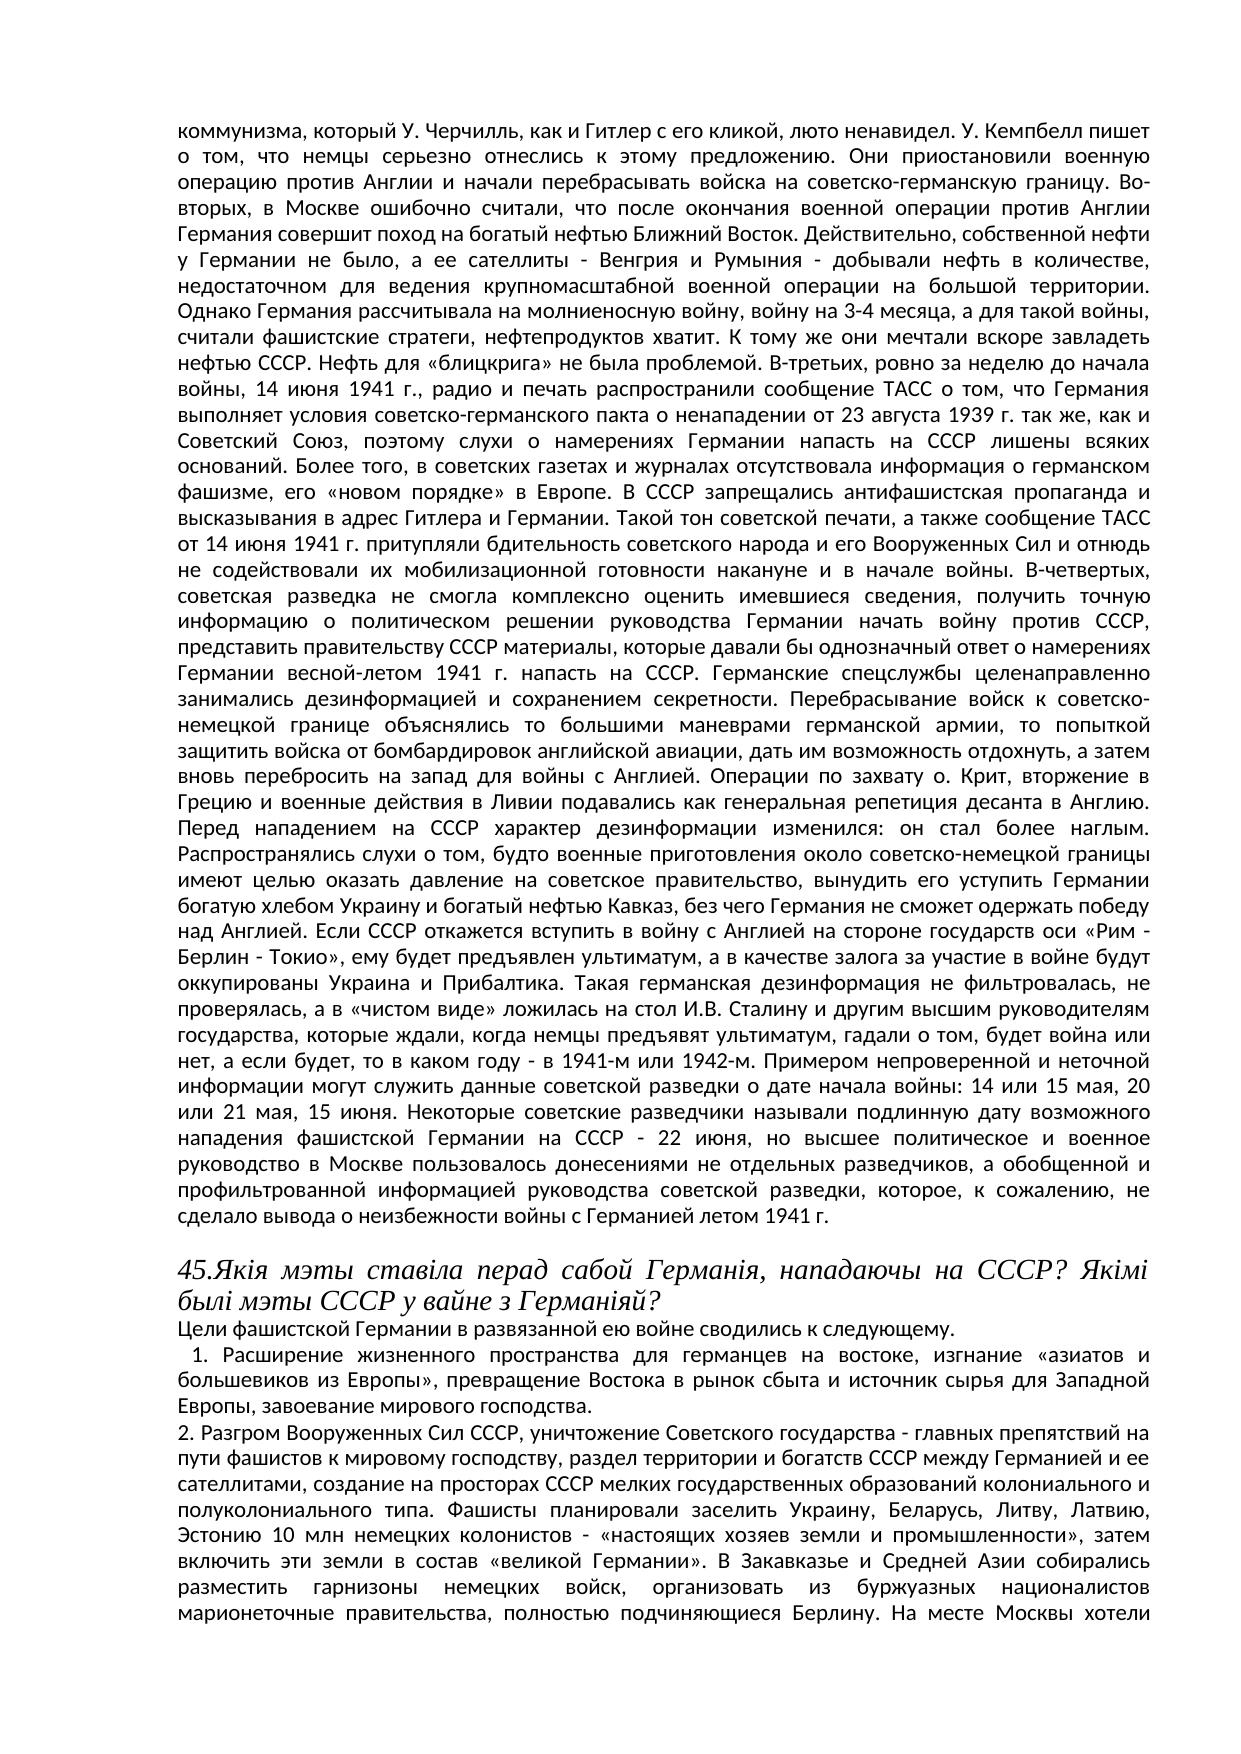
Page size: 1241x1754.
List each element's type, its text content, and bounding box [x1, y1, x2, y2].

title Цели фашистской Германии в развязанной ею войне сводились к следующему. [177, 1316, 1152, 1342]
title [177, 1419, 1152, 1626]
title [177, 118, 1152, 1229]
title 45.Якія мэты ставіла перад сабой Германія, нападаючы на СССР? Якімі былі мэты СССР у вайне з Германіяй? [177, 1254, 1152, 1316]
title 1. Расширение жизненного пространства для германцев на востоке, изгнание «азиатов и большевиков из Европы», превращение Востока в рынок сбыта и источник сырья для Западной Европы, завоевание мирового господства. [177, 1342, 1152, 1419]
